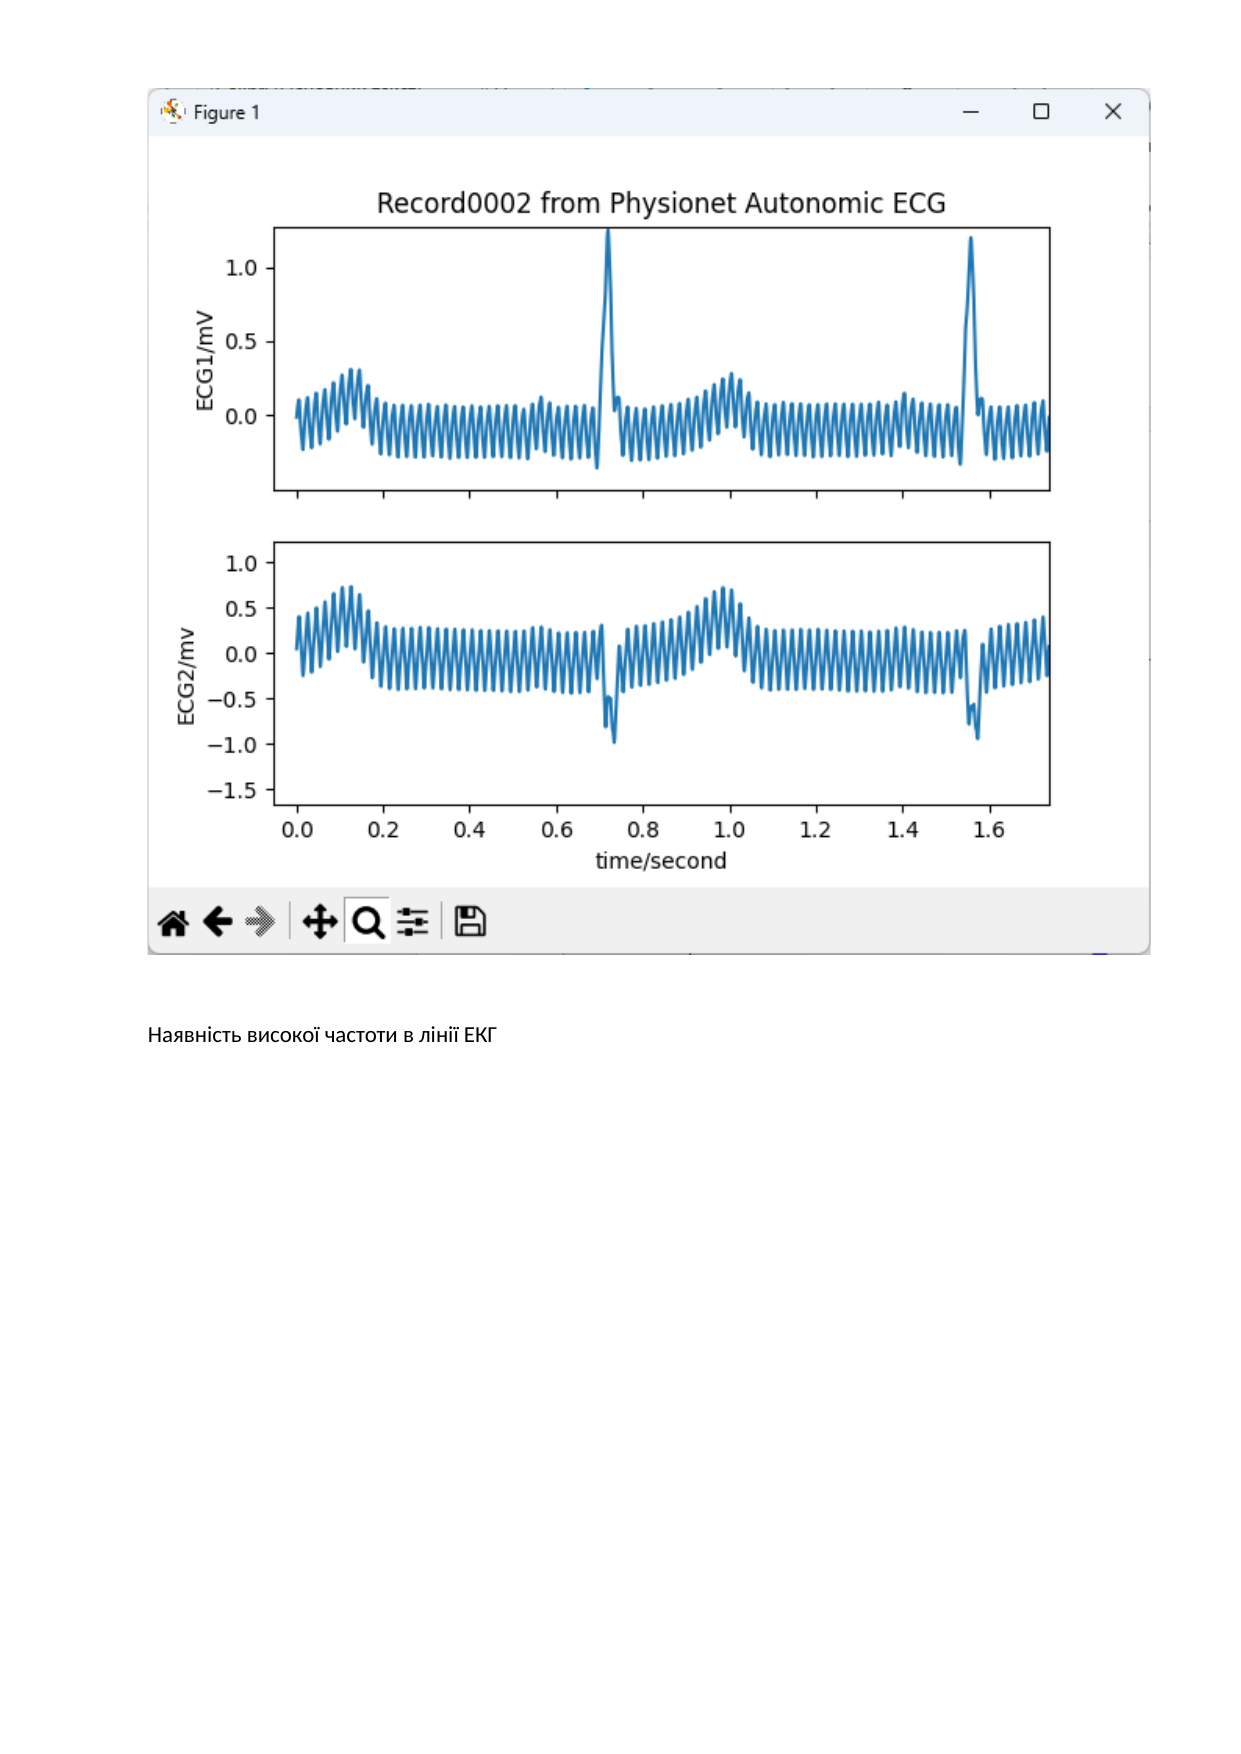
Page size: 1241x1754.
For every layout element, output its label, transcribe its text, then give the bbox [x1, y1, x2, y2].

text Наявність високої частоти в лінії ЕКГ [148, 1020, 1152, 1048]
picture [147, 88, 1151, 955]
